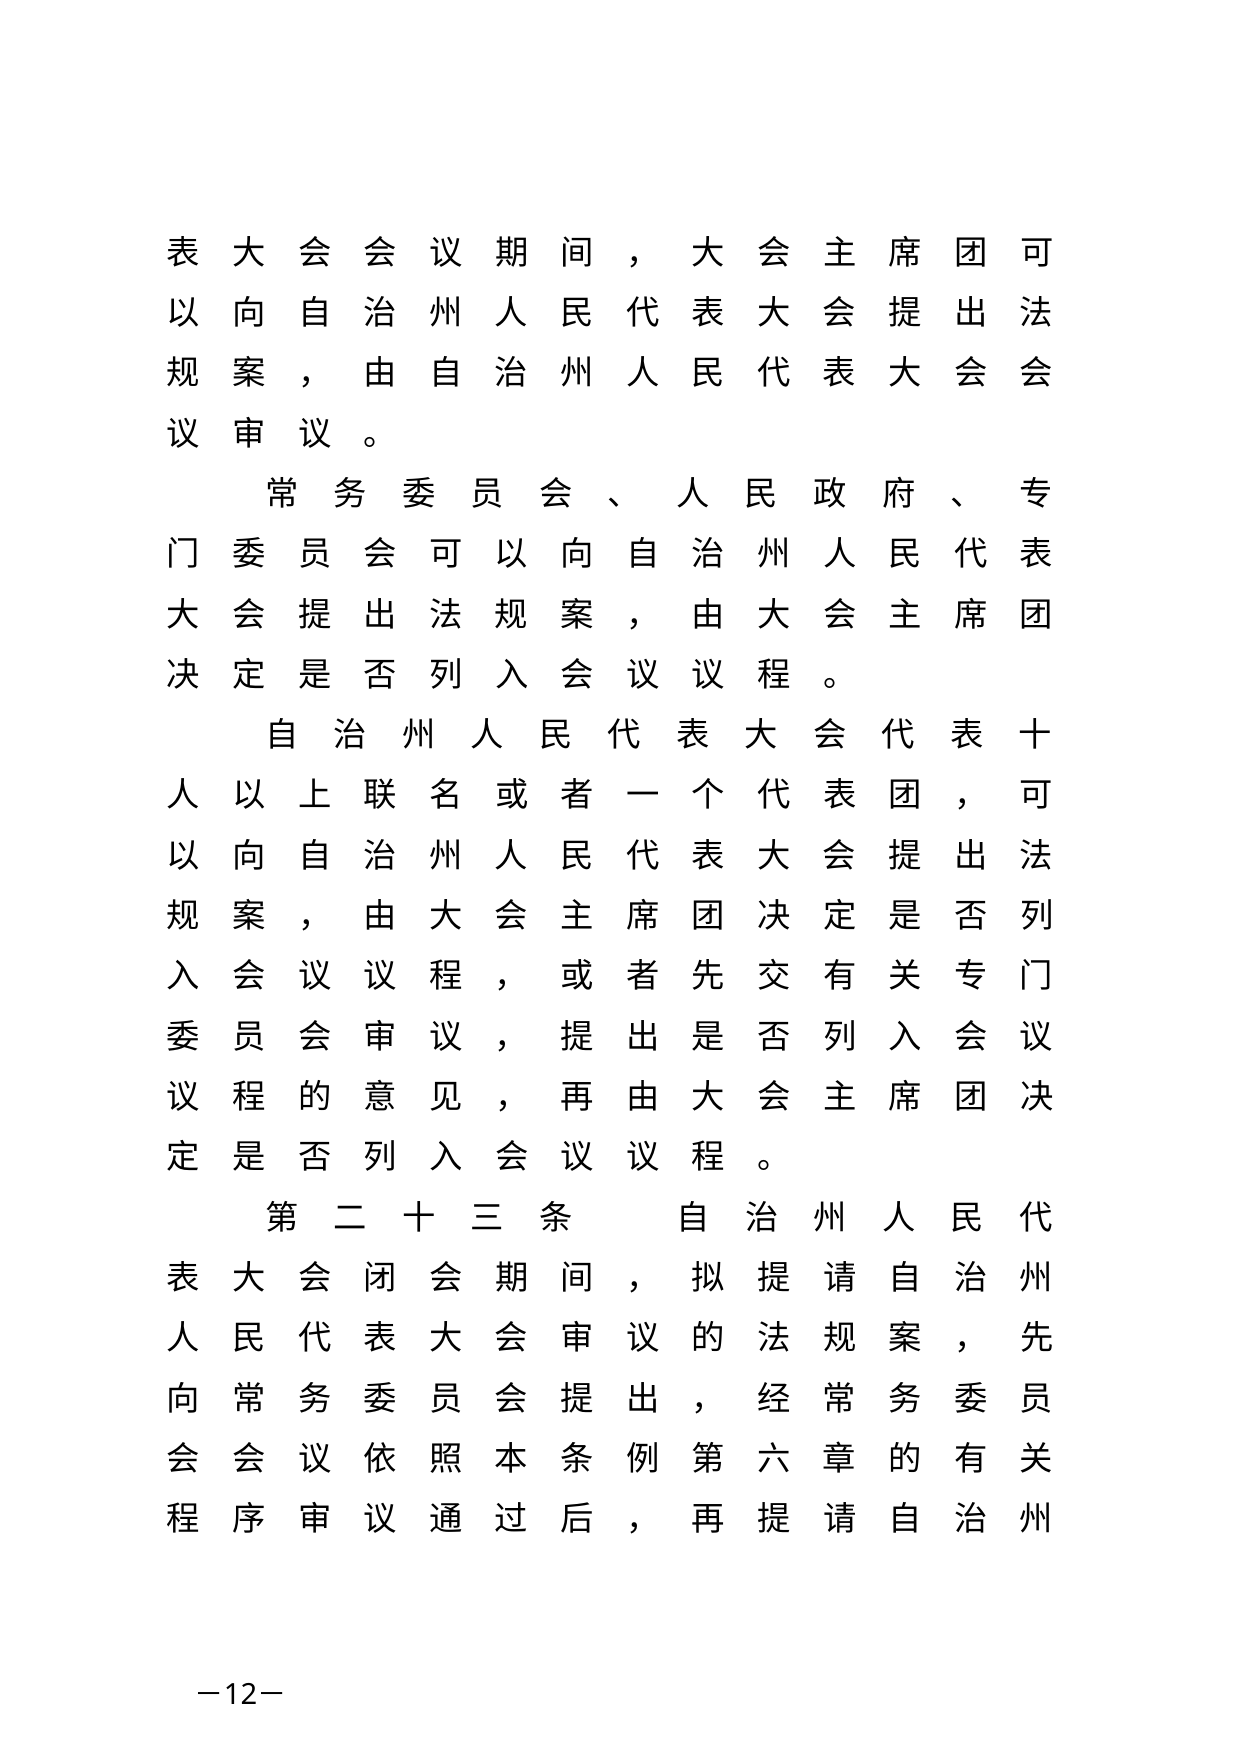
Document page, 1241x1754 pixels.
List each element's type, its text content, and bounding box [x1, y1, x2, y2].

text 常务委员会、人民政府、专门委员会可以向自治州人民代表大会提出法规案，由大会主席团决定是否列入会议议程。 [167, 461, 1085, 702]
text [167, 1184, 1085, 1546]
text 自治州人民代表大会代表十人以上联名或者一个代表团，可以向自治州人民代表大会提出法规案，由大会主席团决定是否列入会议议程，或者先交有关专门委员会审议，提出是否列入会议议程的意见，再由大会主席团决定是否列入会议议程。 [167, 702, 1085, 1184]
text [167, 219, 1085, 461]
